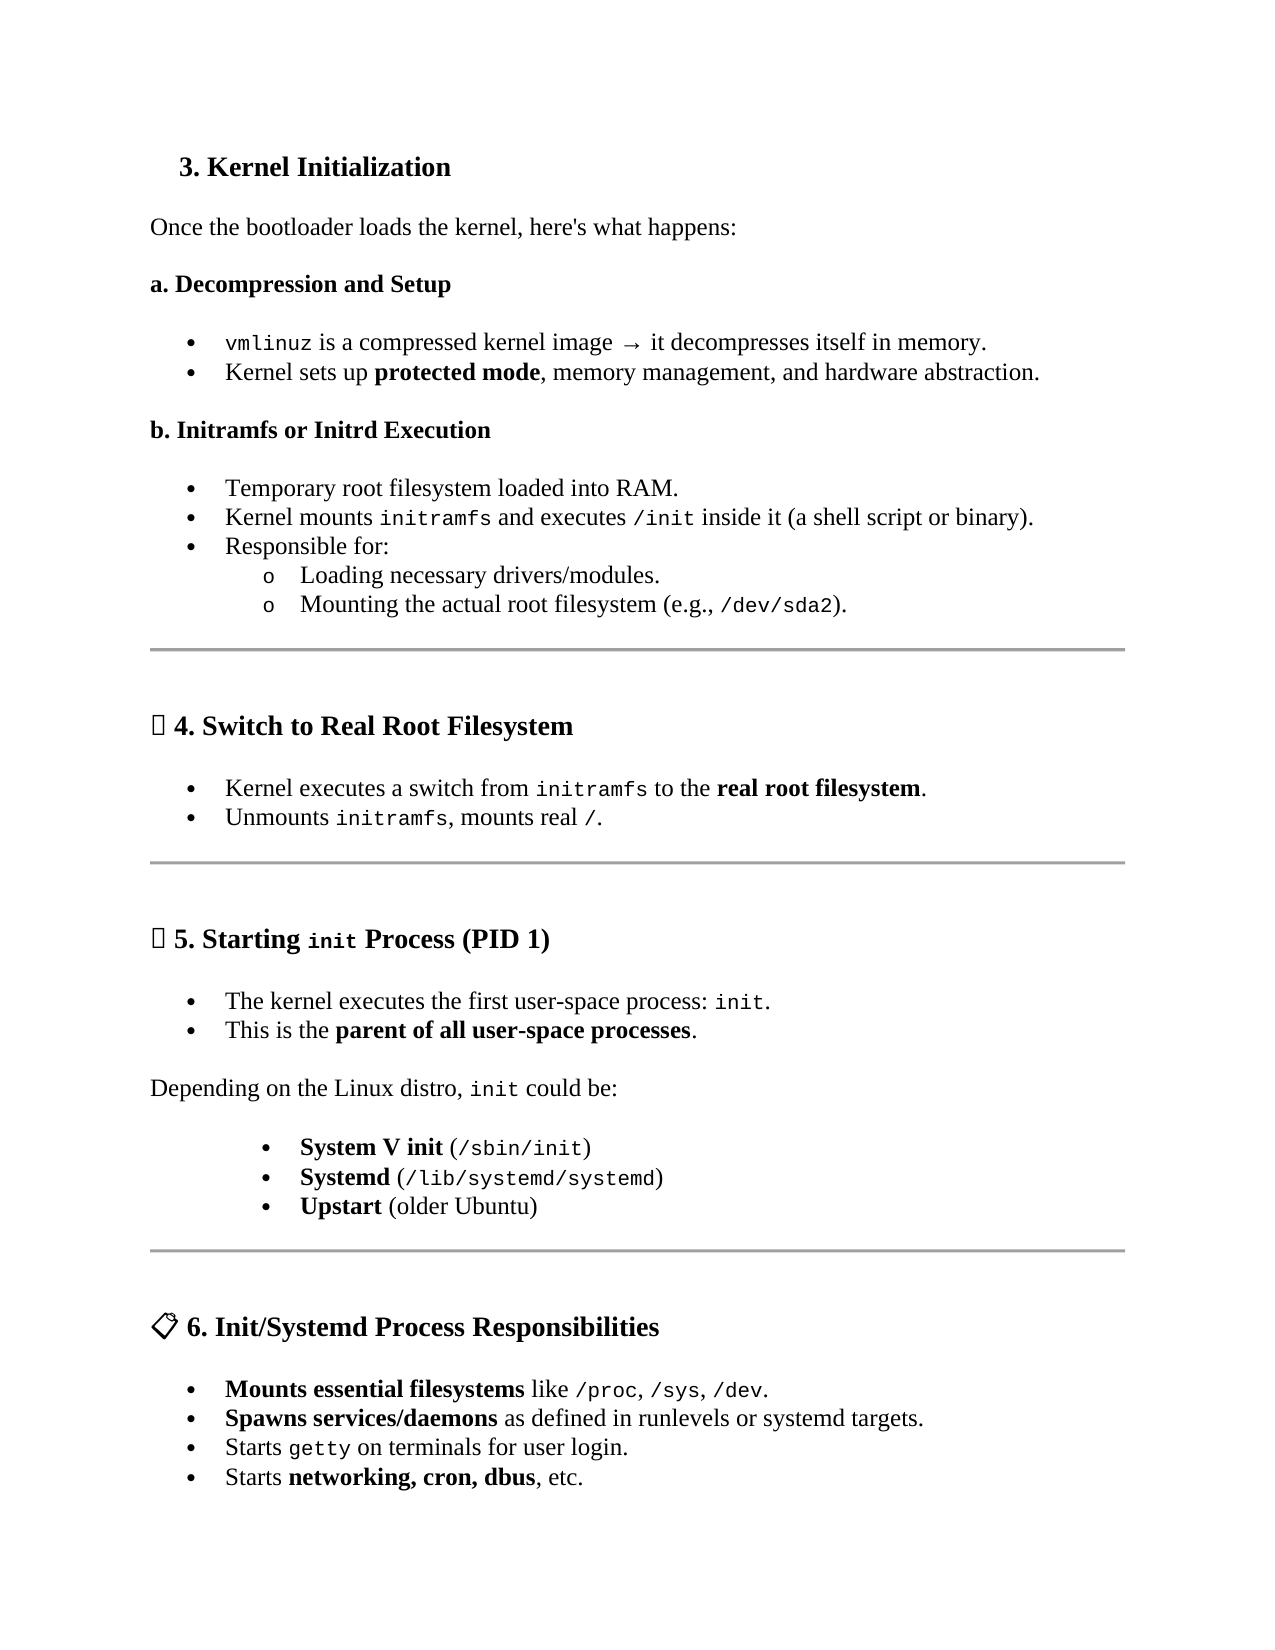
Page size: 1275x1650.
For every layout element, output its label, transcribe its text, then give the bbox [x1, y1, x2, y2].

list vmlinuz is a compressed kernel image → it decompresses itself in memory. [187, 327, 1125, 357]
list Starts networking, cron, dbus, etc. [187, 1462, 1125, 1491]
list Loading necessary drivers/modules. [262, 560, 1125, 589]
list Unmounts initramfs, mounts real /. [187, 802, 1125, 832]
text 🔁 5. Starting init Process (PID 1) [150, 918, 1125, 957]
text 📋 6. Init/Systemd Process Responsibilities [150, 1306, 1125, 1345]
text a. Decompression and Setup [150, 269, 1125, 298]
text Depending on the Linux distro, init could be: [150, 1073, 1125, 1103]
list Kernel sets up protected mode, memory management, and hardware abstraction. [187, 357, 1125, 386]
list The kernel executes the first user-space process: init. [187, 986, 1125, 1016]
list Temporary root filesystem loaded into RAM. [187, 473, 1125, 502]
text b. Initramfs or Initrd Execution [150, 415, 1125, 444]
list Kernel executes a switch from initramfs to the real root filesystem. [187, 773, 1125, 802]
list Mounts essential filesystems like /proc, /sys, /dev. [187, 1374, 1125, 1403]
text Once the bootloader loads the kernel, here's what happens: [150, 212, 1125, 240]
list Mounting the actual root filesystem (e.g., /dev/sda2). [262, 589, 1125, 619]
list System V init (/sbin/init) [262, 1132, 1125, 1162]
list This is the parent of all user-space processes. [187, 1016, 1125, 1044]
text 🚀 4. Switch to Real Root Filesystem [150, 705, 1125, 744]
list Responsible for: [187, 531, 1125, 560]
list Spawns services/daemons as defined in runlevels or systemd targets. [187, 1403, 1125, 1432]
list Systemd (/lib/systemd/systemd) [262, 1162, 1125, 1191]
list Upstart (older Ubuntu) [262, 1191, 1125, 1220]
text 🧠 3. Kernel Initialization [150, 150, 1125, 182]
list Starts getty on terminals for user login. [187, 1432, 1125, 1462]
list Kernel mounts initramfs and executes /init inside it (a shell script or binary). [187, 502, 1125, 531]
